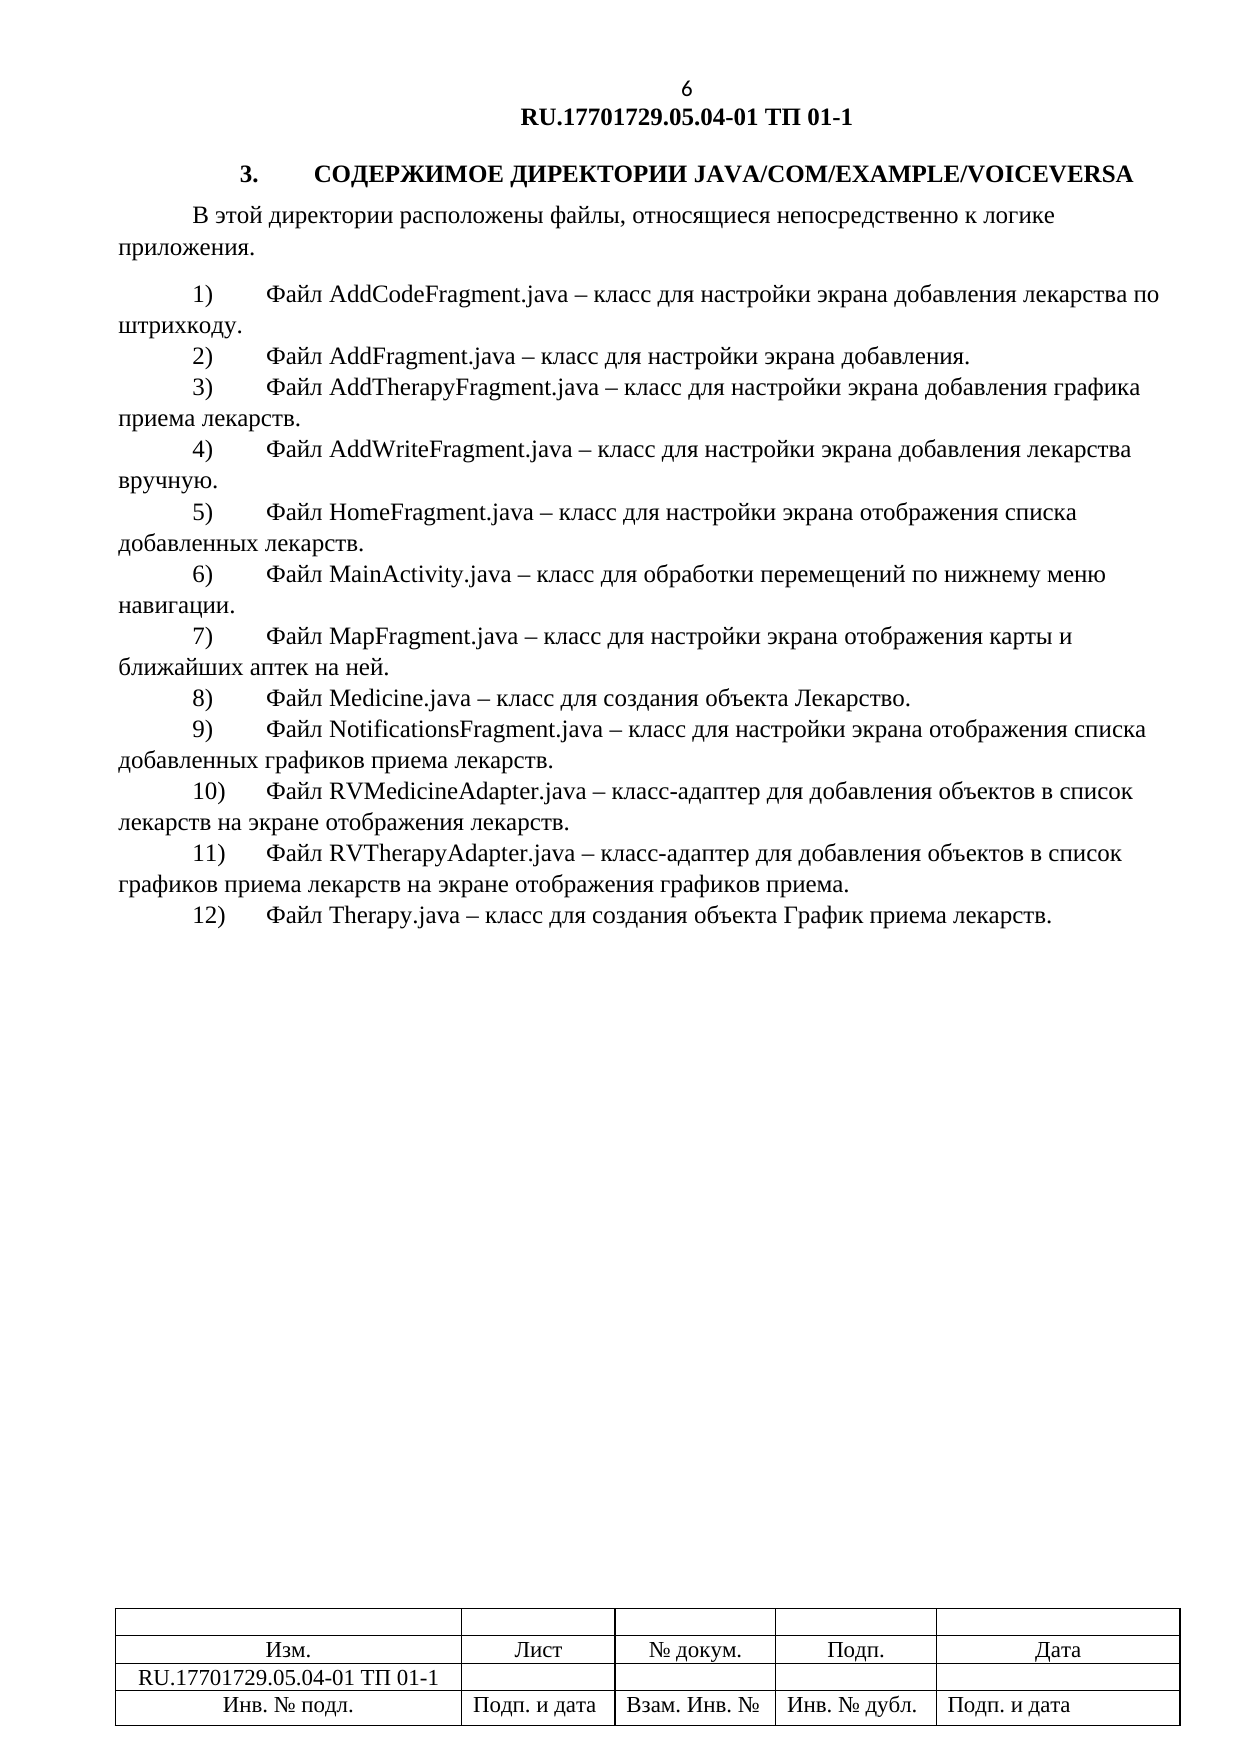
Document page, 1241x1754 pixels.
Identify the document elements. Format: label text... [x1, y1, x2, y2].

list Файл RVTherapyAdapter.java – класс-адаптер для добавления объектов в список графиков приема лекарств на экране отображения графиков приема. [118, 838, 1181, 898]
list Файл RVMedicineAdapter.java – класс-адаптер для добавления объектов в список лекарств на экране отображения лекарств. [118, 776, 1181, 836]
list СОДЕРЖИМОЕ ДИРЕКТОРИИ JAVA/COM/EXAMPLE/VOICEVERSA [118, 159, 1181, 188]
text В этой директории расположены файлы, относящиеся непосредственно к логике приложения. [118, 201, 1181, 260]
list Файл Therapy.java – класс для создания объекта График приема лекарств. [118, 900, 1181, 929]
list Файл AddWriteFragment.java – класс для настройки экрана добавления лекарства вручную. [118, 434, 1181, 494]
list Файл NotificationsFragment.java – класс для настройки экрана отображения списка добавленных графиков приема лекарств. [118, 714, 1181, 774]
list Файл AddTherapyFragment.java – класс для настройки экрана добавления графика приема лекарств. [118, 372, 1181, 432]
list Файл AddFragment.java – класс для настройки экрана добавления. [118, 341, 1181, 370]
list Файл MainActivity.java – класс для обработки перемещений по нижнему меню навигации. [118, 559, 1181, 618]
list Файл Medicine.java – класс для создания объекта Лекарство. [118, 683, 1181, 712]
list Файл AddCodeFragment.java – класс для настройки экрана добавления лекарства по штрихкоду. [118, 279, 1181, 339]
list Файл MapFragment.java – класс для настройки экрана отображения карты и ближайших аптек на ней. [118, 621, 1181, 681]
list Файл HomeFragment.java – класс для настройки экрана отображения списка добавленных лекарств. [118, 497, 1181, 556]
